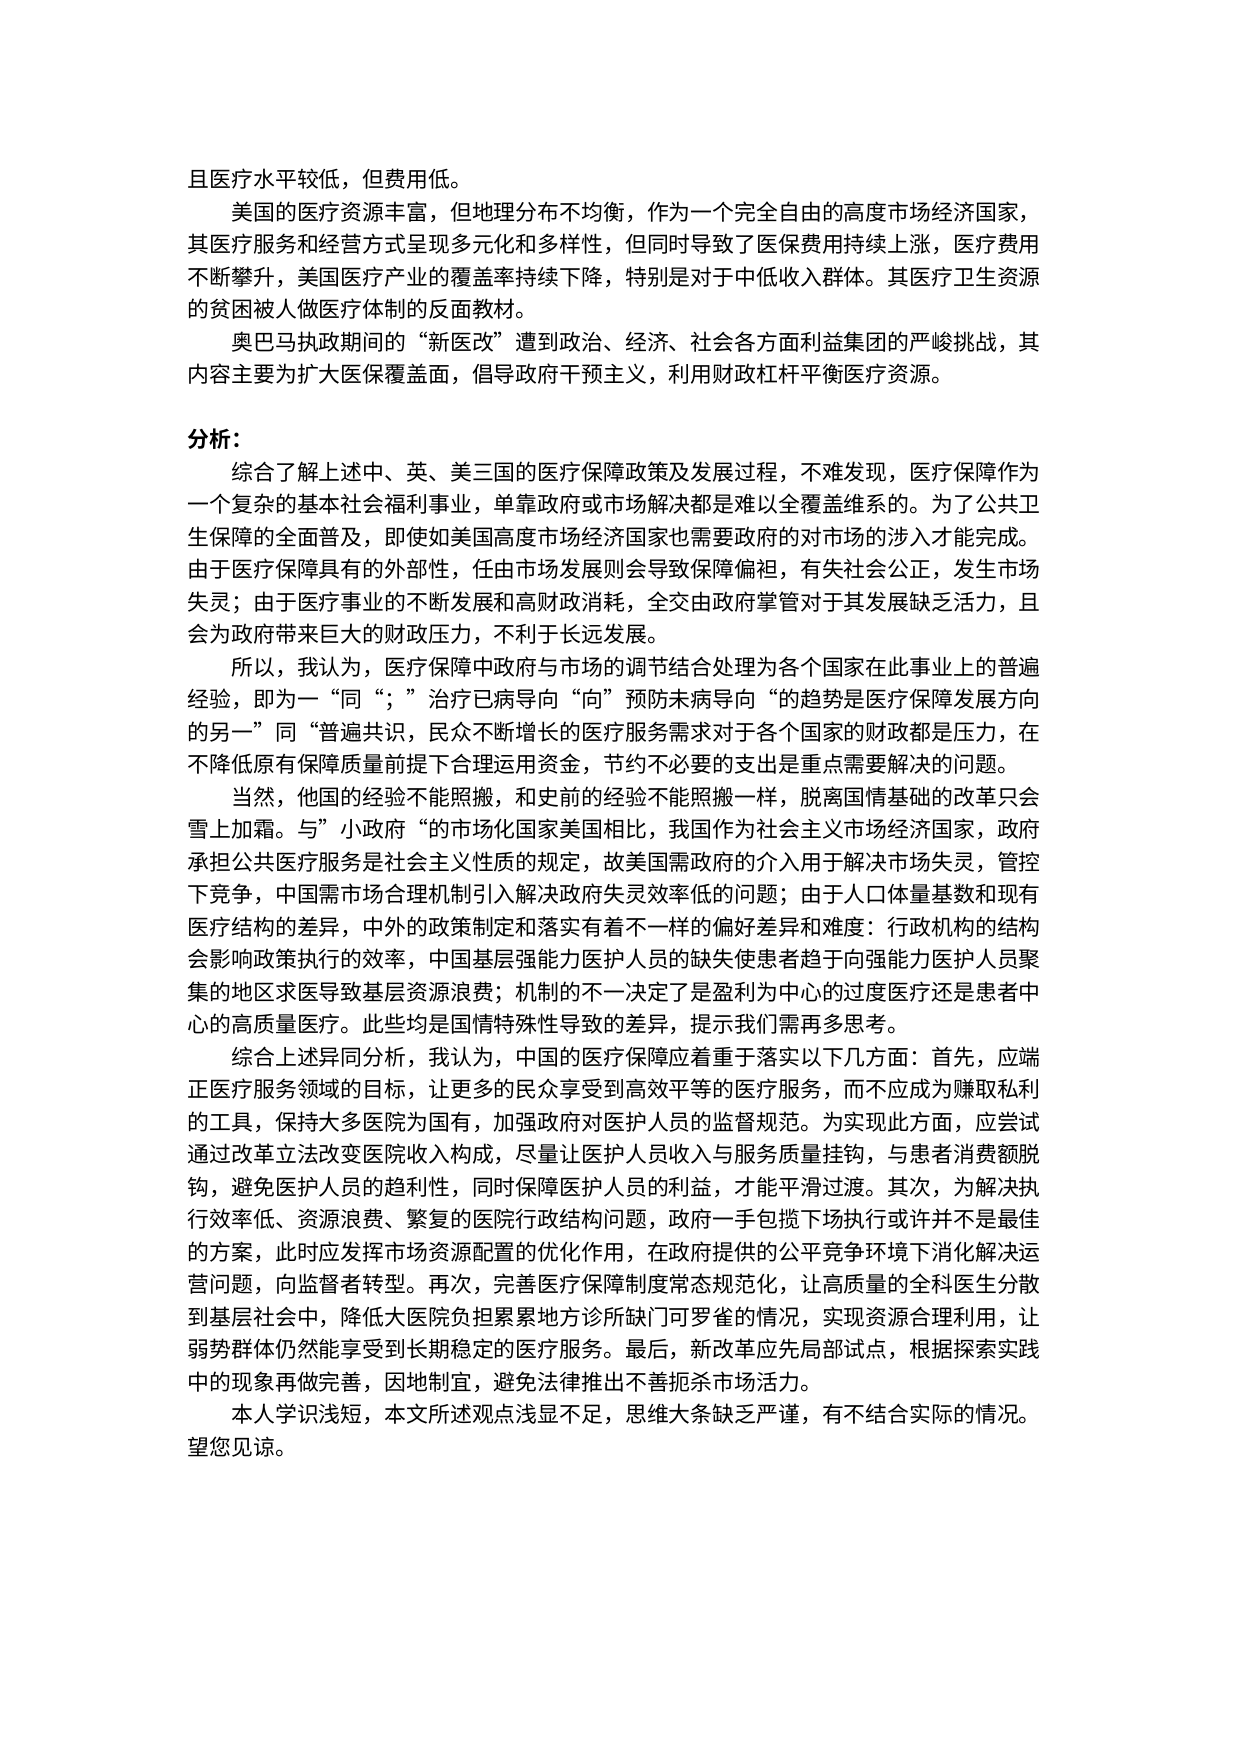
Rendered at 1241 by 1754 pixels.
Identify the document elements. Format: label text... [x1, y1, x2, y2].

text 奥巴马执政期间的“新医改”遭到政治、经济、社会各方面利益集团的严峻挑战，其内容主要为扩大医保覆盖面，倡导政府干预主义，利用财政杠杆平衡医疗资源。 [187, 324, 1053, 389]
text 分析： [187, 422, 1053, 454]
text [187, 162, 1053, 194]
text 综合上述异同分析，我认为，中国的医疗保障应着重于落实以下几方面：首先，应端正医疗服务领域的目标，让更多的民众享受到高效平等的医疗服务，而不应成为赚取私利的工具，保持大多医院为国有，加强政府对医护人员的监督规范。为实现此方面，应尝试通过改革立法改变医院收入构成，尽量让医护人员收入与服务质量挂钩，与患者消费额脱钩，避免医护人员的趋利性，同时保障医护人员的利益，才能平滑过渡。其次，为解决执行效率低、资源浪费、繁复的医院行政结构问题，政府一手包揽下场执行或许并不是最佳的方案，此时应发挥市场资源配置的优化作用，在政府提供的公平竞争环境下消化解决运营问题，向监督者转型。再次，完善医疗保障制度常态规范化，让高质量的全科医生分散到基层社会中，降低大医院负担累累地方诊所缺门可罗雀的情况，实现资源合理利用，让弱势群体仍然能享受到长期稳定的医疗服务。最后，新改革应先局部试点，根据探索实践中的现象再做完善，因地制宜，避免法律推出不善扼杀市场活力。 [187, 1039, 1053, 1397]
text 所以，我认为，医疗保障中政府与市场的调节结合处理为各个国家在此事业上的普遍经验，即为一“同“；”治疗已病导向“向”预防未病导向“的趋势是医疗保障发展方向的另一”同“普遍共识，民众不断增长的医疗服务需求对于各个国家的财政都是压力，在不降低原有保障质量前提下合理运用资金，节约不必要的支出是重点需要解决的问题。 [187, 649, 1053, 779]
text 综合了解上述中、英、美三国的医疗保障政策及发展过程，不难发现，医疗保障作为一个复杂的基本社会福利事业，单靠政府或市场解决都是难以全覆盖维系的。为了公共卫生保障的全面普及，即使如美国高度市场经济国家也需要政府的对市场的涉入才能完成。由于医疗保障具有的外部性，任由市场发展则会导致保障偏袒，有失社会公正，发生市场失灵；由于医疗事业的不断发展和高财政消耗，全交由政府掌管对于其发展缺乏活力，且会为政府带来巨大的财政压力，不利于长远发展。 [187, 454, 1053, 649]
text 美国的医疗资源丰富，但地理分布不均衡，作为一个完全自由的高度市场经济国家，其医疗服务和经营方式呈现多元化和多样性，但同时导致了医保费用持续上涨，医疗费用不断攀升，美国医疗产业的覆盖率持续下降，特别是对于中低收入群体。其医疗卫生资源的贫困被人做医疗体制的反面教材。 [187, 194, 1053, 324]
text 本人学识浅短，本文所述观点浅显不足，思维大条缺乏严谨，有不结合实际的情况。望您见谅。 [187, 1397, 1053, 1462]
text 当然，他国的经验不能照搬，和史前的经验不能照搬一样，脱离国情基础的改革只会雪上加霜。与”小政府“的市场化国家美国相比，我国作为社会主义市场经济国家，政府承担公共医疗服务是社会主义性质的规定，故美国需政府的介入用于解决市场失灵，管控下竞争，中国需市场合理机制引入解决政府失灵效率低的问题；由于人口体量基数和现有医疗结构的差异，中外的政策制定和落实有着不一样的偏好差异和难度：行政机构的结构会影响政策执行的效率，中国基层强能力医护人员的缺失使患者趋于向强能力医护人员聚集的地区求医导致基层资源浪费；机制的不一决定了是盈利为中心的过度医疗还是患者中心的高质量医疗。此些均是国情特殊性导致的差异，提示我们需再多思考。 [187, 779, 1053, 1039]
